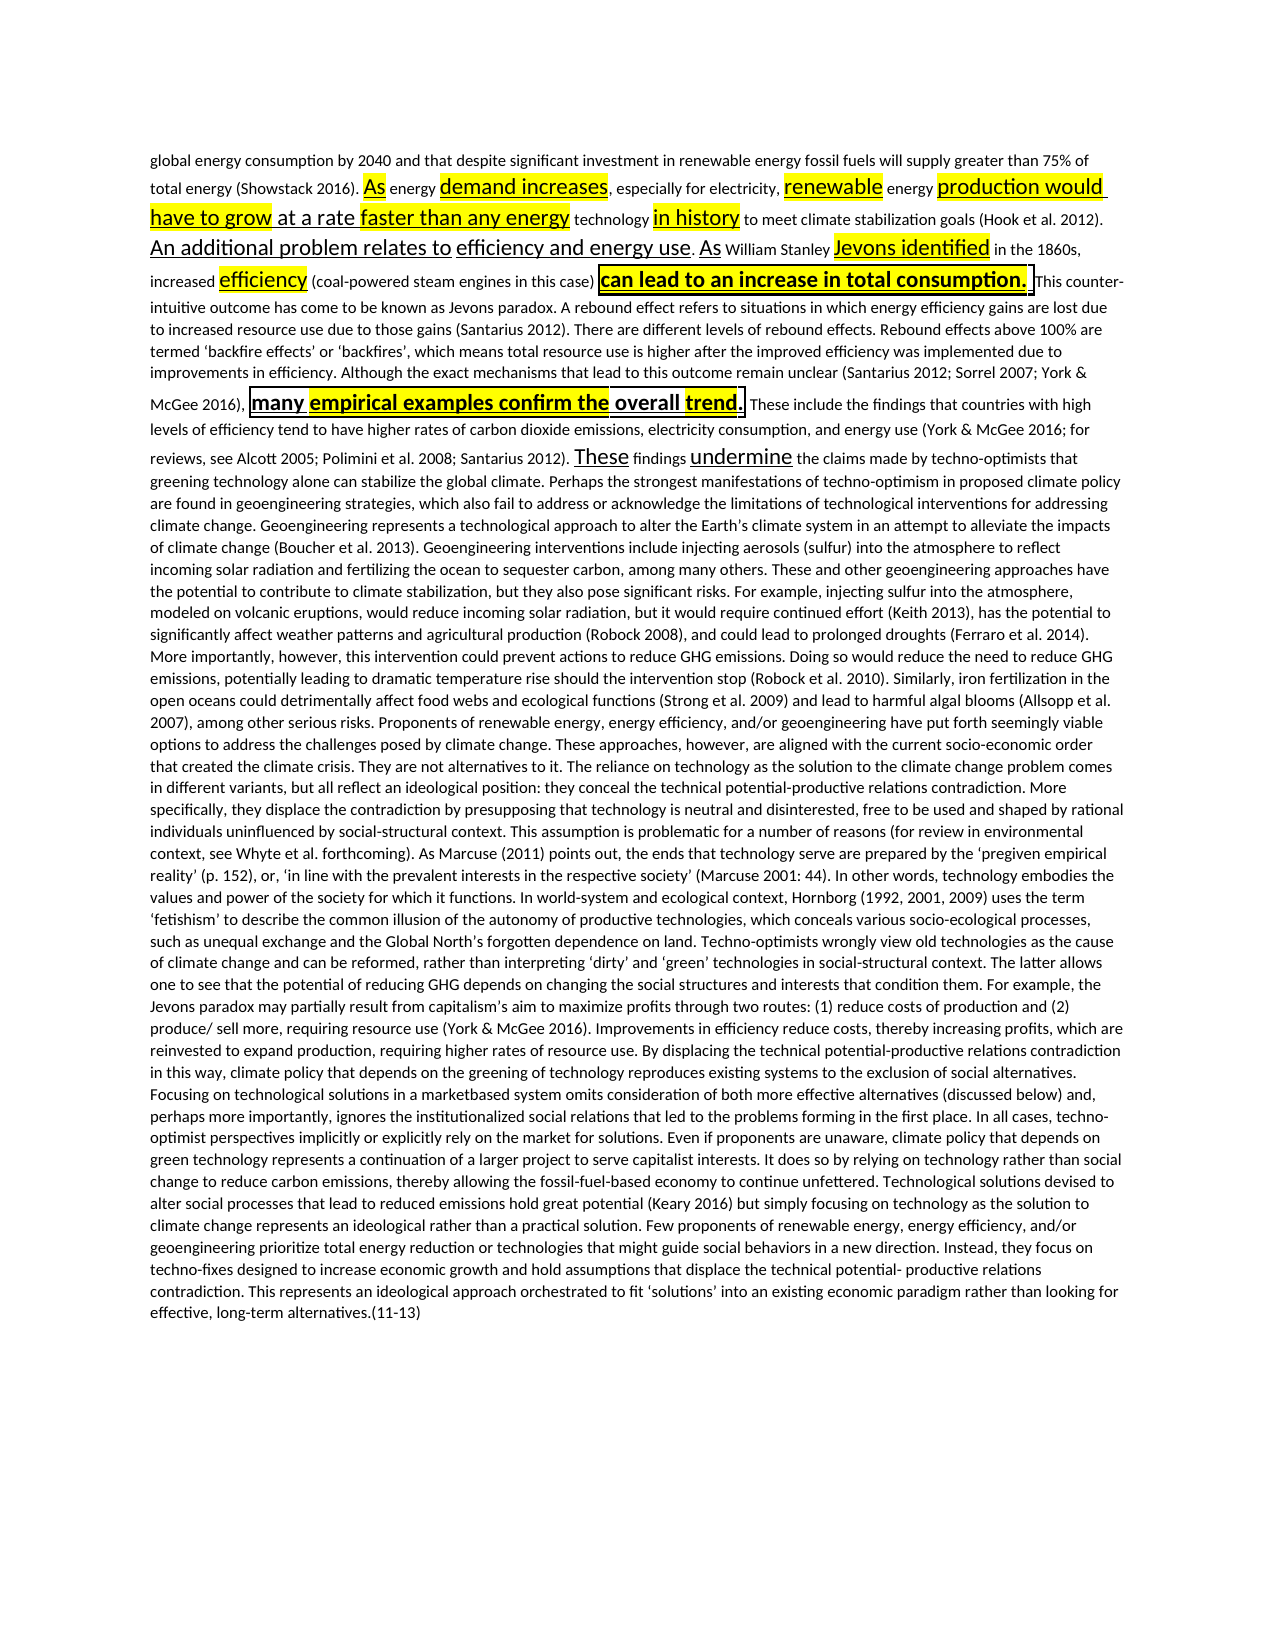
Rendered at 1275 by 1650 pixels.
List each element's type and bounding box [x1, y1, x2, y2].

text [150, 150, 1125, 1323]
